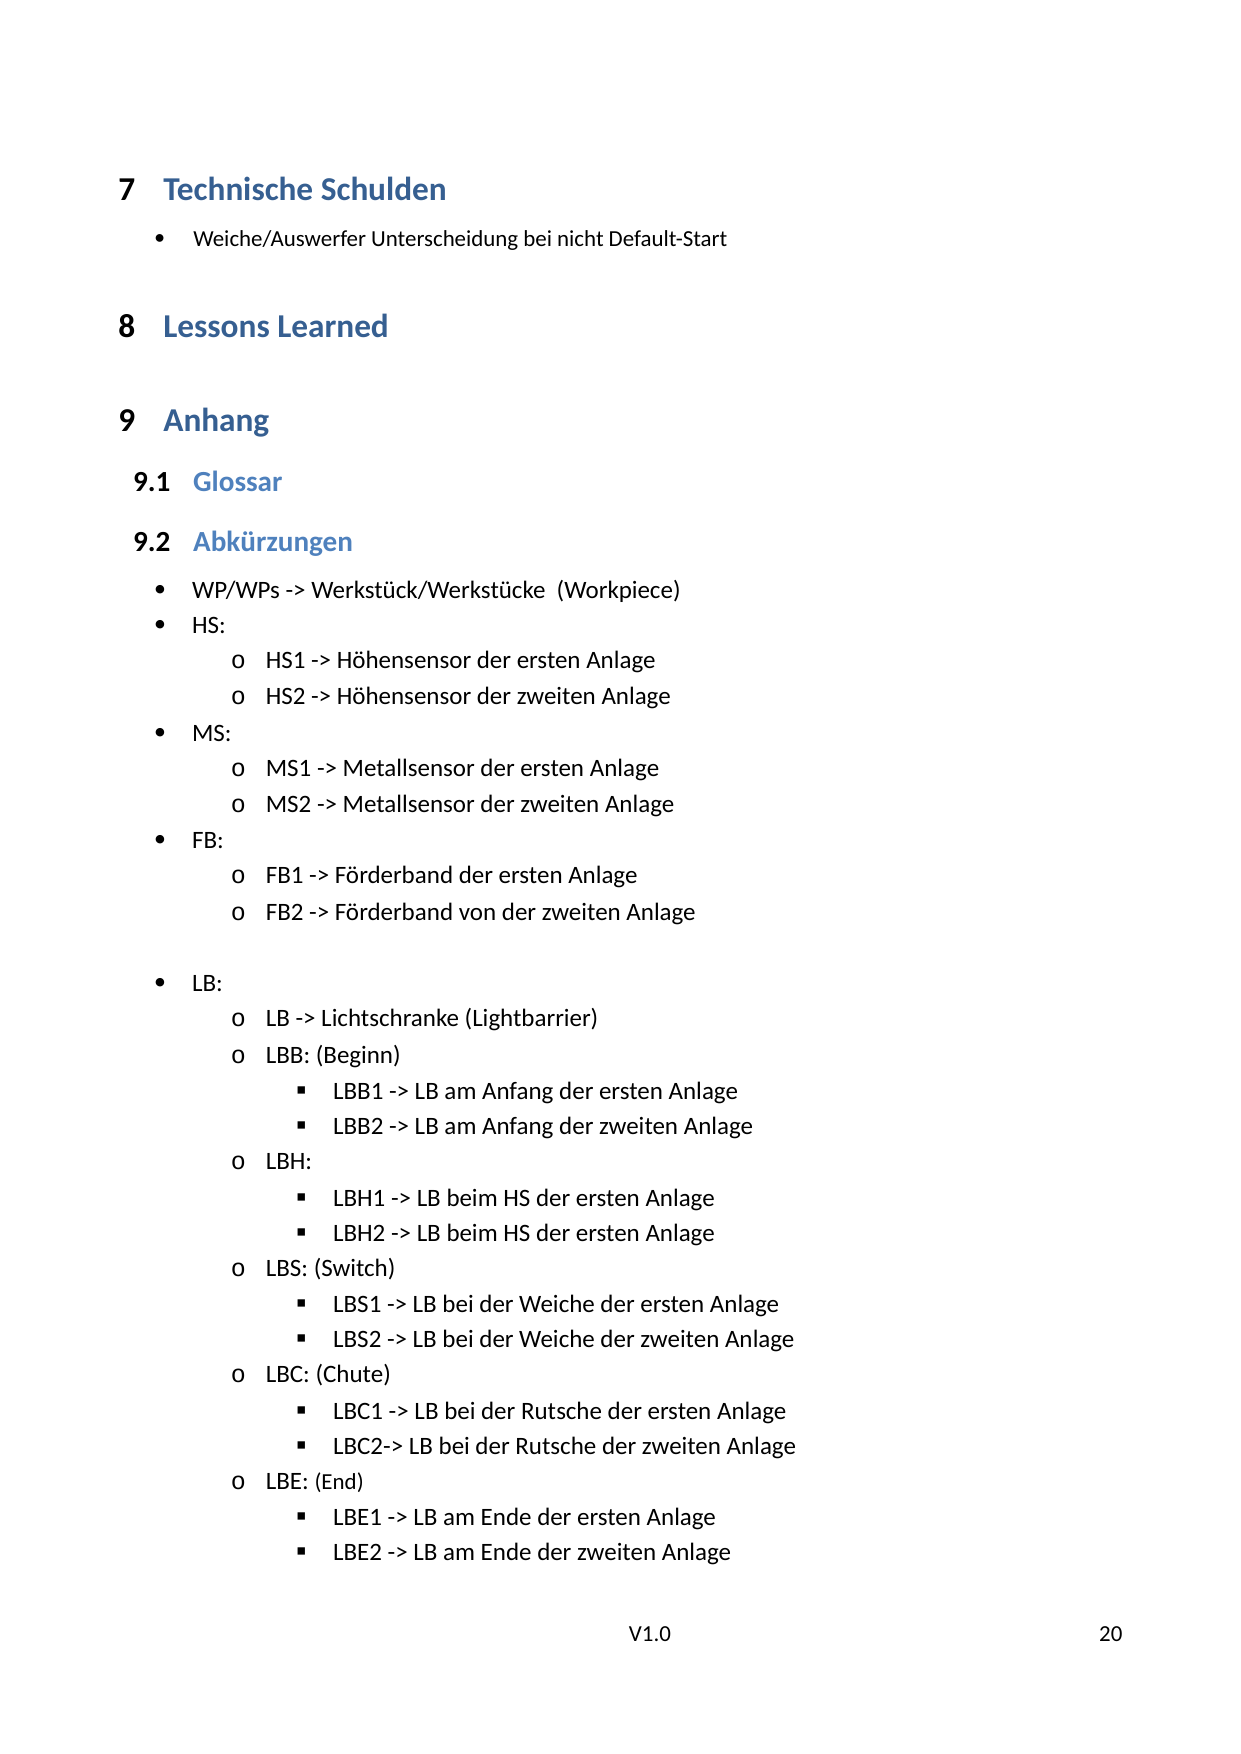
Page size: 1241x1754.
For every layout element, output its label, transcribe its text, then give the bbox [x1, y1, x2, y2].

list LB -> Lichtschranke (Lightbarrier) [231, 1002, 1122, 1034]
list LBE1 -> LB am Ende der ersten Anlage [295, 1501, 1122, 1532]
list MS1 -> Metallsensor der ersten Anlage [231, 752, 1122, 783]
list LBC1 -> LB bei der Rutsche der ersten Anlage [295, 1395, 1122, 1425]
list MS2 -> Metallsensor der zweiten Anlage [231, 788, 1122, 820]
list HS: [156, 609, 1122, 639]
list LBS: (Switch) [231, 1252, 1122, 1284]
list LBS2 -> LB bei der Weiche der zweiten Anlage [295, 1323, 1122, 1354]
list FB2 -> Förderband von der zweiten Anlage [231, 896, 1122, 928]
list FB1 -> Förderband der ersten Anlage [231, 859, 1122, 891]
subtitle Lessons Learned [118, 305, 1122, 346]
list LBH2 -> LB beim HS der ersten Anlage [295, 1217, 1122, 1247]
subtitle Glossar [133, 463, 1122, 499]
list LBC: (Chute) [231, 1358, 1122, 1390]
list LBS1 -> LB bei der Weiche der ersten Anlage [295, 1288, 1122, 1319]
list LBB2 -> LB am Anfang der zweiten Anlage [295, 1110, 1122, 1141]
list Weiche/Auswerfer Unterscheidung bei nicht Default-Start [156, 224, 1122, 253]
subtitle Technische Schulden [118, 168, 1122, 209]
list LBC2-> LB bei der Rutsche der zweiten Anlage [295, 1430, 1122, 1460]
list LBH: [231, 1145, 1122, 1177]
list LBB: (Beginn) [231, 1039, 1122, 1071]
list LBB1 -> LB am Anfang der ersten Anlage [295, 1075, 1122, 1106]
subtitle Anhang [118, 399, 1122, 439]
list LB: [156, 967, 1122, 998]
list HS2 -> Höhensensor der zweiten Anlage [231, 680, 1122, 712]
list LBE: (End) [231, 1465, 1122, 1497]
subtitle Abkürzungen [133, 523, 1122, 558]
list WP/WPs -> Werkstück/Werkstücke (Workpiece) [156, 574, 1122, 604]
list LBE2 -> LB am Ende der zweiten Anlage [295, 1536, 1122, 1567]
list FB: [156, 824, 1122, 855]
list LBH1 -> LB beim HS der ersten Anlage [295, 1182, 1122, 1212]
list MS: [156, 717, 1122, 747]
list HS1 -> Höhensensor der ersten Anlage [231, 644, 1122, 676]
